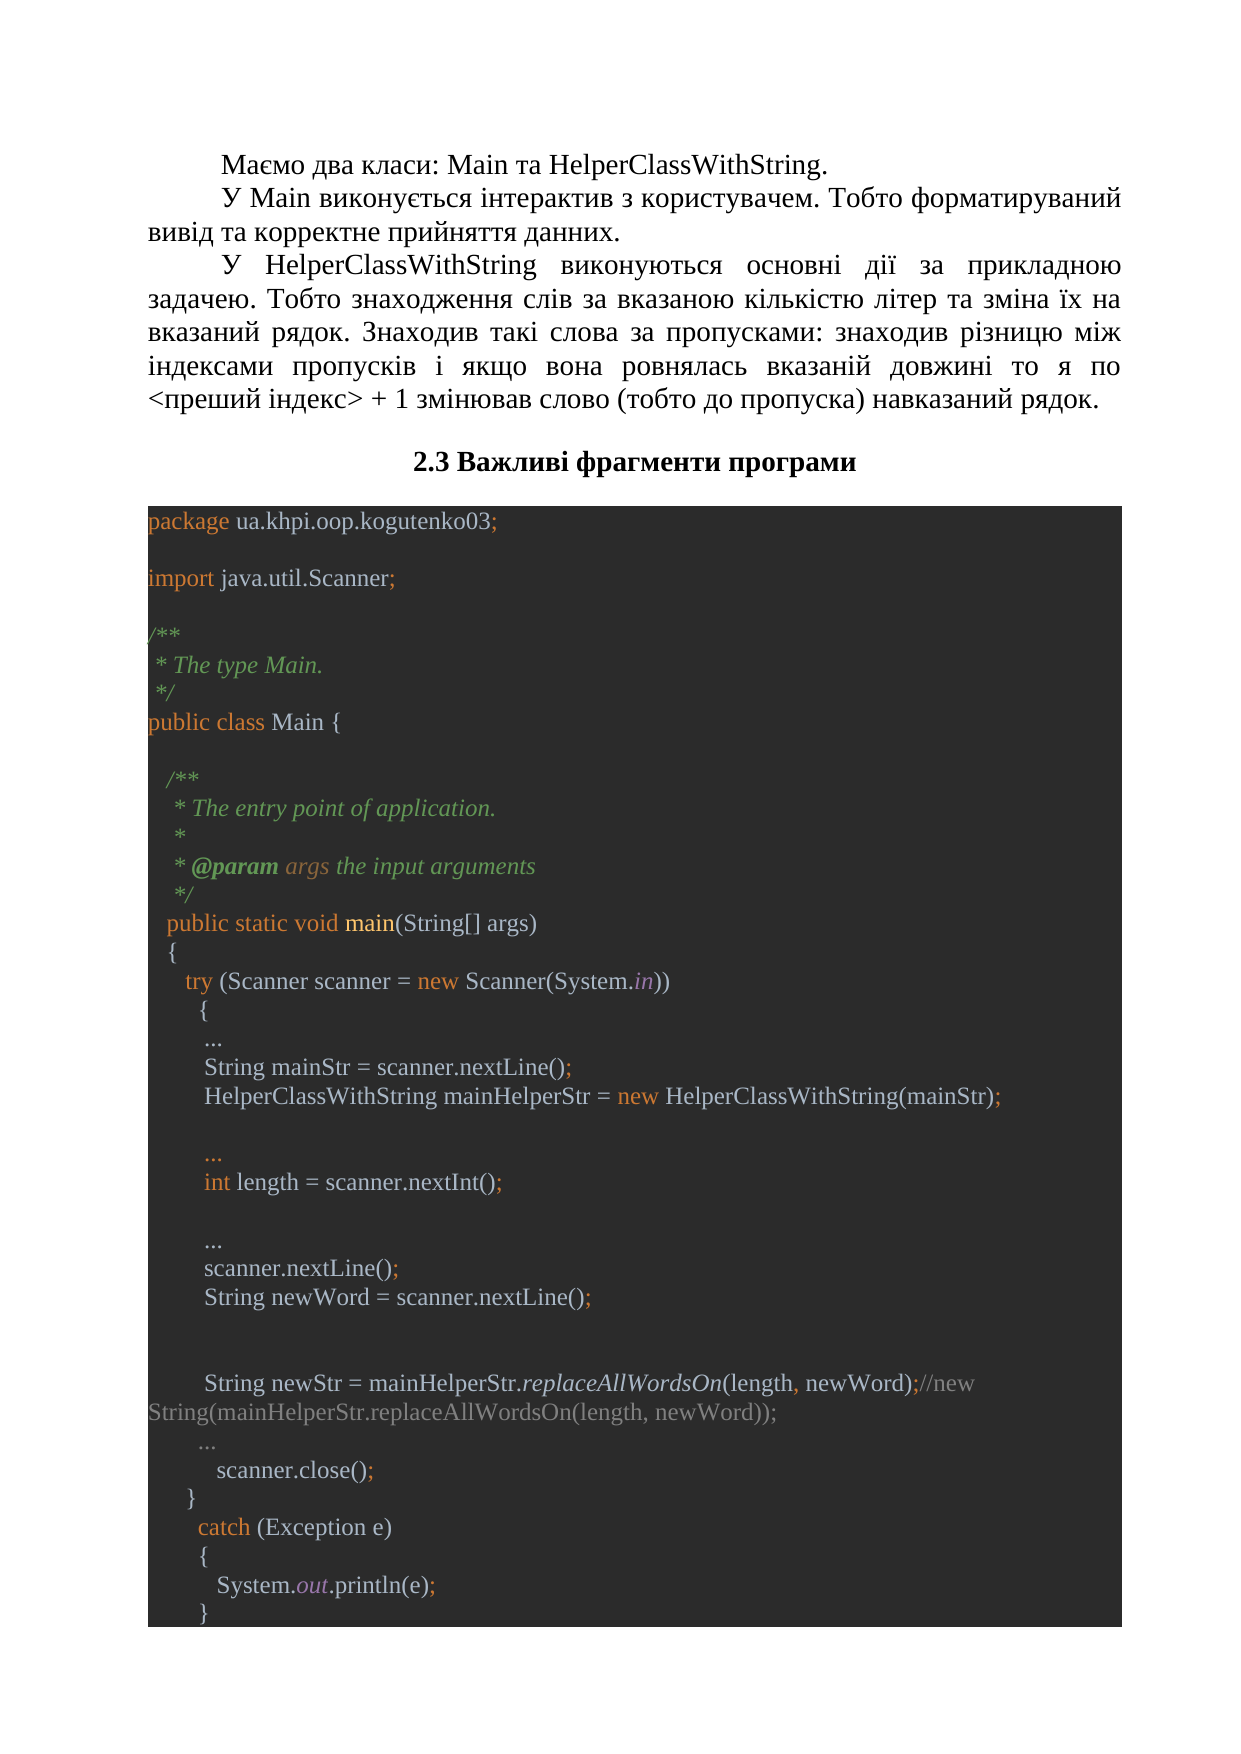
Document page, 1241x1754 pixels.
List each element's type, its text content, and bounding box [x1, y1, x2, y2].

text 2.3 Важливі фрагменти програми [148, 444, 1122, 477]
text package ua.khpi.oop.kogutenko03; import java.util.Scanner; /** * The type Main. */ public class Main { /** * The entry point of application. * * @param args the input arguments */ public static void main(String[] args) { try (Scanner scanner = new Scanner(System.in)) { ... String mainStr = scanner.nextLine(); HelperClassWithString mainHelperStr = new HelperClassWithString(mainStr); ... int length = scanner.nextInt(); ... scanner.nextLine(); String newWord = scanner.nextLine(); String newStr = mainHelperStr.replaceAllWordsOn(length, newWord);//new String(mainHelperStr.replaceAllWordsOn(length, newWord)); ... [148, 506, 1122, 1455]
text Маємо два класи: Main та HelperClassWithString. [148, 147, 1122, 180]
text У HelperClassWithString виконуються основні дії за прикладною задачею. Тобто знаходження слів за вказаною кількістю літер та зміна їх на вказаний рядок. Знаходив такі слова за пропусками: знаходив різницю між індексами пропусків і якщо вона ровнялась вказаній довжині то я по <преший індекс> + 1 змінював слово (тобто до пропуска) навказаний рядок. [148, 247, 1122, 415]
text scanner.close(); } catch (Exception e) { System.out.println(e); } } } [148, 1455, 1122, 1627]
text У Main виконується інтерактив з користувачем. Тобто форматируваний вивід та корректне прийняття данних. [148, 180, 1122, 247]
